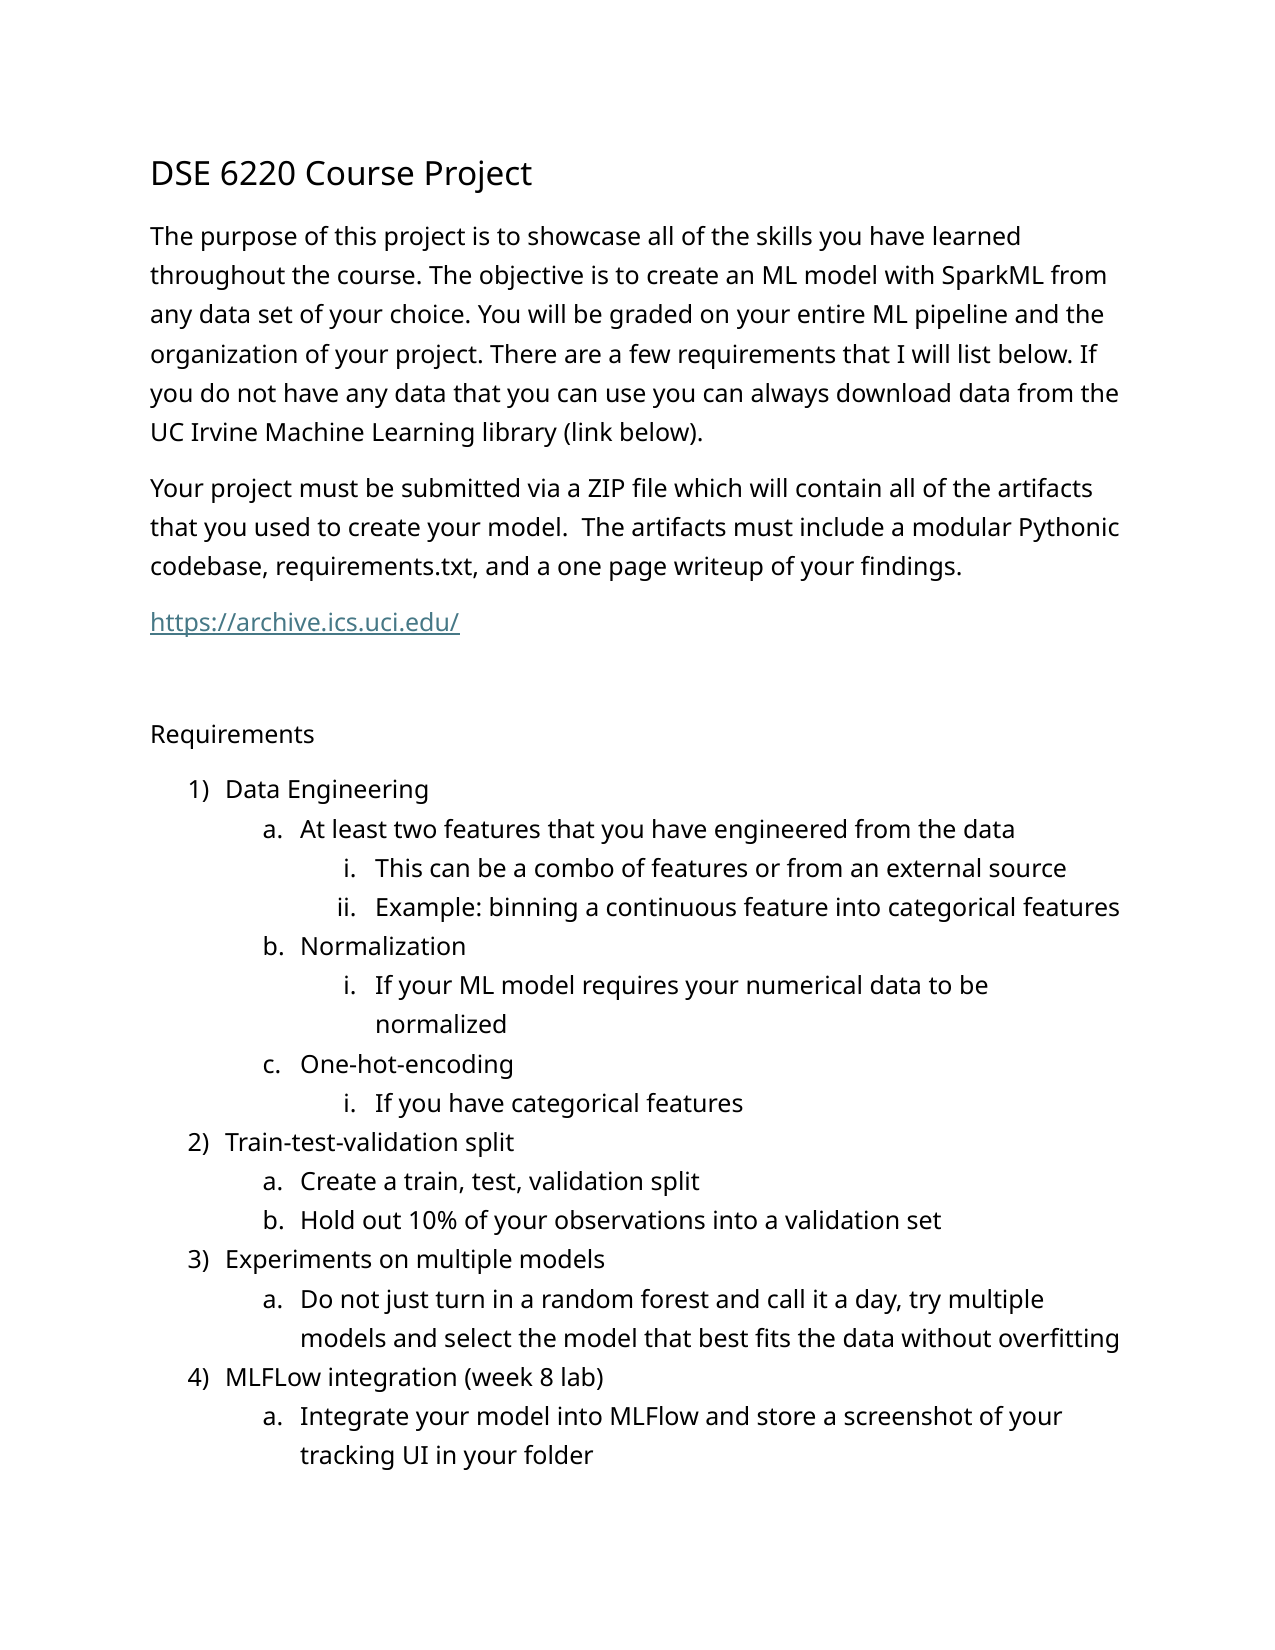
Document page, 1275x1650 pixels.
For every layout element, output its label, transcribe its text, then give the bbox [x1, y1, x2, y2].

list Create a train, test, validation split [262, 1164, 1125, 1198]
list Integrate your model into MLFlow and store a screenshot of your tracking UI in your folder [262, 1399, 1125, 1472]
text The purpose of this project is to showcase all of the skills you have learned throughout the course. The objective is to create an ML model with SparkML from any data set of your choice. You will be graded on your entire ML pipeline and the organization of your project. There are a few requirements that I will list below. If you do not have any data that you can use you can always download data from the UC Irvine Machine Learning library (link below). [150, 219, 1125, 449]
list At least two features that you have engineered from the data [262, 811, 1125, 845]
list Do not just turn in a random forest and call it a day, try multiple models and select the model that best fits the data without overfitting [262, 1281, 1125, 1354]
list Normalization [262, 929, 1125, 963]
text Requirements [150, 716, 1125, 750]
list Example: binning a continuous feature into categorical features [356, 890, 1125, 924]
list Data Engineering [187, 772, 1125, 806]
text https://archive.ics.uci.edu/ [150, 605, 1125, 639]
list If you have categorical features [356, 1086, 1125, 1119]
text DSE 6220 Course Project [150, 150, 1125, 195]
list Experiments on multiple models [187, 1242, 1125, 1276]
text Your project must be submitted via a ZIP file which will contain all of the artifacts that you used to create your model. The artifacts must include a modular Pythonic codebase, requirements.txt, and a one page writeup of your findings. [150, 471, 1125, 583]
list MLFLow integration (week 8 lab) [187, 1360, 1125, 1394]
list Hold out 10% of your observations into a validation set [262, 1203, 1125, 1237]
list If your ML model requires your numerical data to be normalized [356, 968, 1125, 1041]
list This can be a combo of features or from an external source [356, 851, 1125, 884]
list Train-test-validation split [187, 1125, 1125, 1159]
list One-hot-encoding [262, 1046, 1125, 1080]
